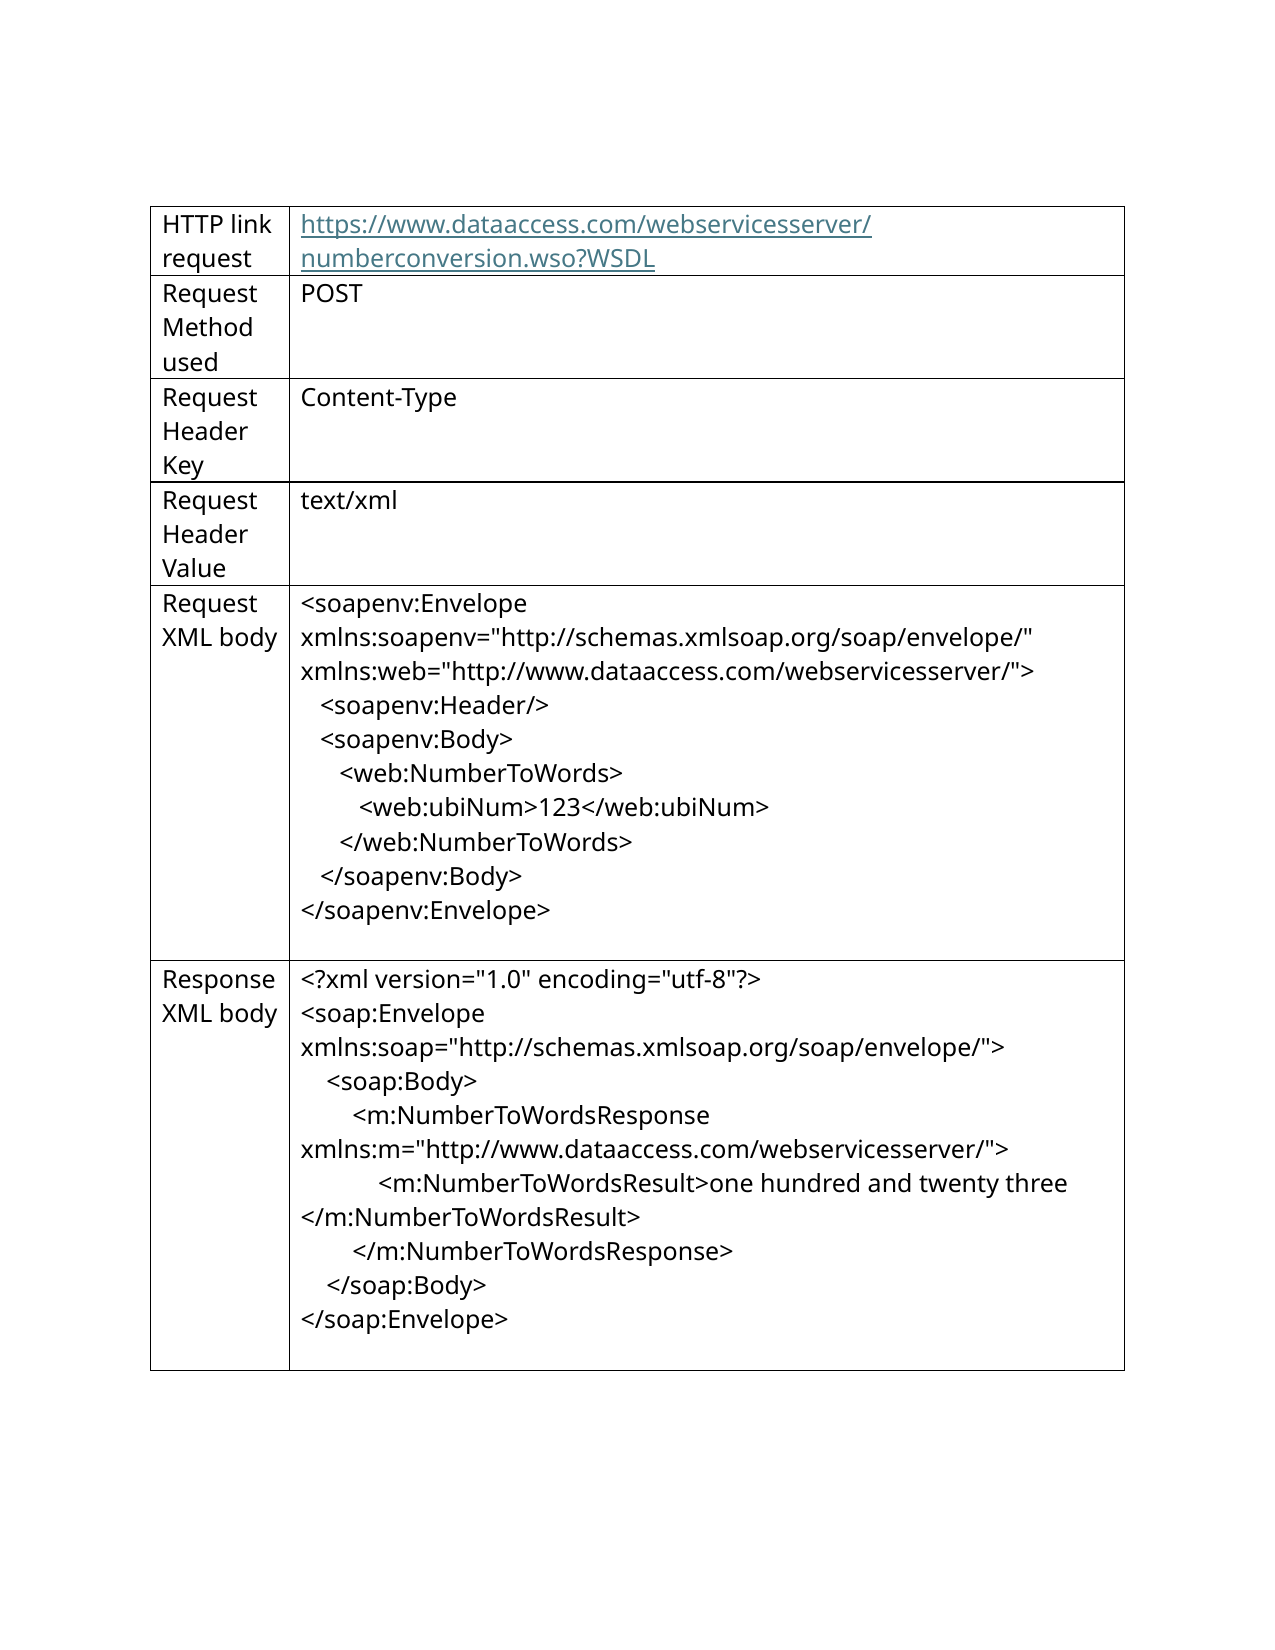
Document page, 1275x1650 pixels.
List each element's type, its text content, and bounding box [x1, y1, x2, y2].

table_cell <soapenv:Envelope xmlns:soapenv="http://schemas.xmlsoap.org/soap/envelope/" xmlns:web="http://www.dataaccess.com/webservicesserver/"> <soapenv:Header/> <soapenv:Body> <web:NumberToWords> <web:ubiNum>123</web:ubiNum> </web:NumberToWords> </soapenv:Body> </soapenv:Envelope> [290, 586, 1124, 960]
table_cell Request Header Key [151, 379, 289, 481]
table_cell Response XML body [151, 961, 289, 1370]
table_cell POST [290, 276, 1124, 378]
table_cell Request XML body [151, 586, 289, 960]
table_cell text/xml [290, 483, 1124, 585]
table_cell Request Header Value [151, 483, 289, 585]
table_cell Request Method used [151, 276, 289, 378]
table_header https://www.dataaccess.com/webservicesserver/numberconversion.wso?WSDL [290, 207, 1124, 275]
table_cell Content-Type [290, 379, 1124, 481]
table_header HTTP link request [151, 207, 289, 275]
table_cell <?xml version="1.0" encoding="utf-8"?> <soap:Envelope xmlns:soap="http://schemas.xmlsoap.org/soap/envelope/"> <soap:Body> <m:NumberToWordsResponse xmlns:m="http://www.dataaccess.com/webservicesserver/"> <m:NumberToWordsResult>one hundred and twenty three </m:NumberToWordsResult> </m:NumberToWordsResponse> </soap:Body> </soap:Envelope> [290, 961, 1124, 1370]
